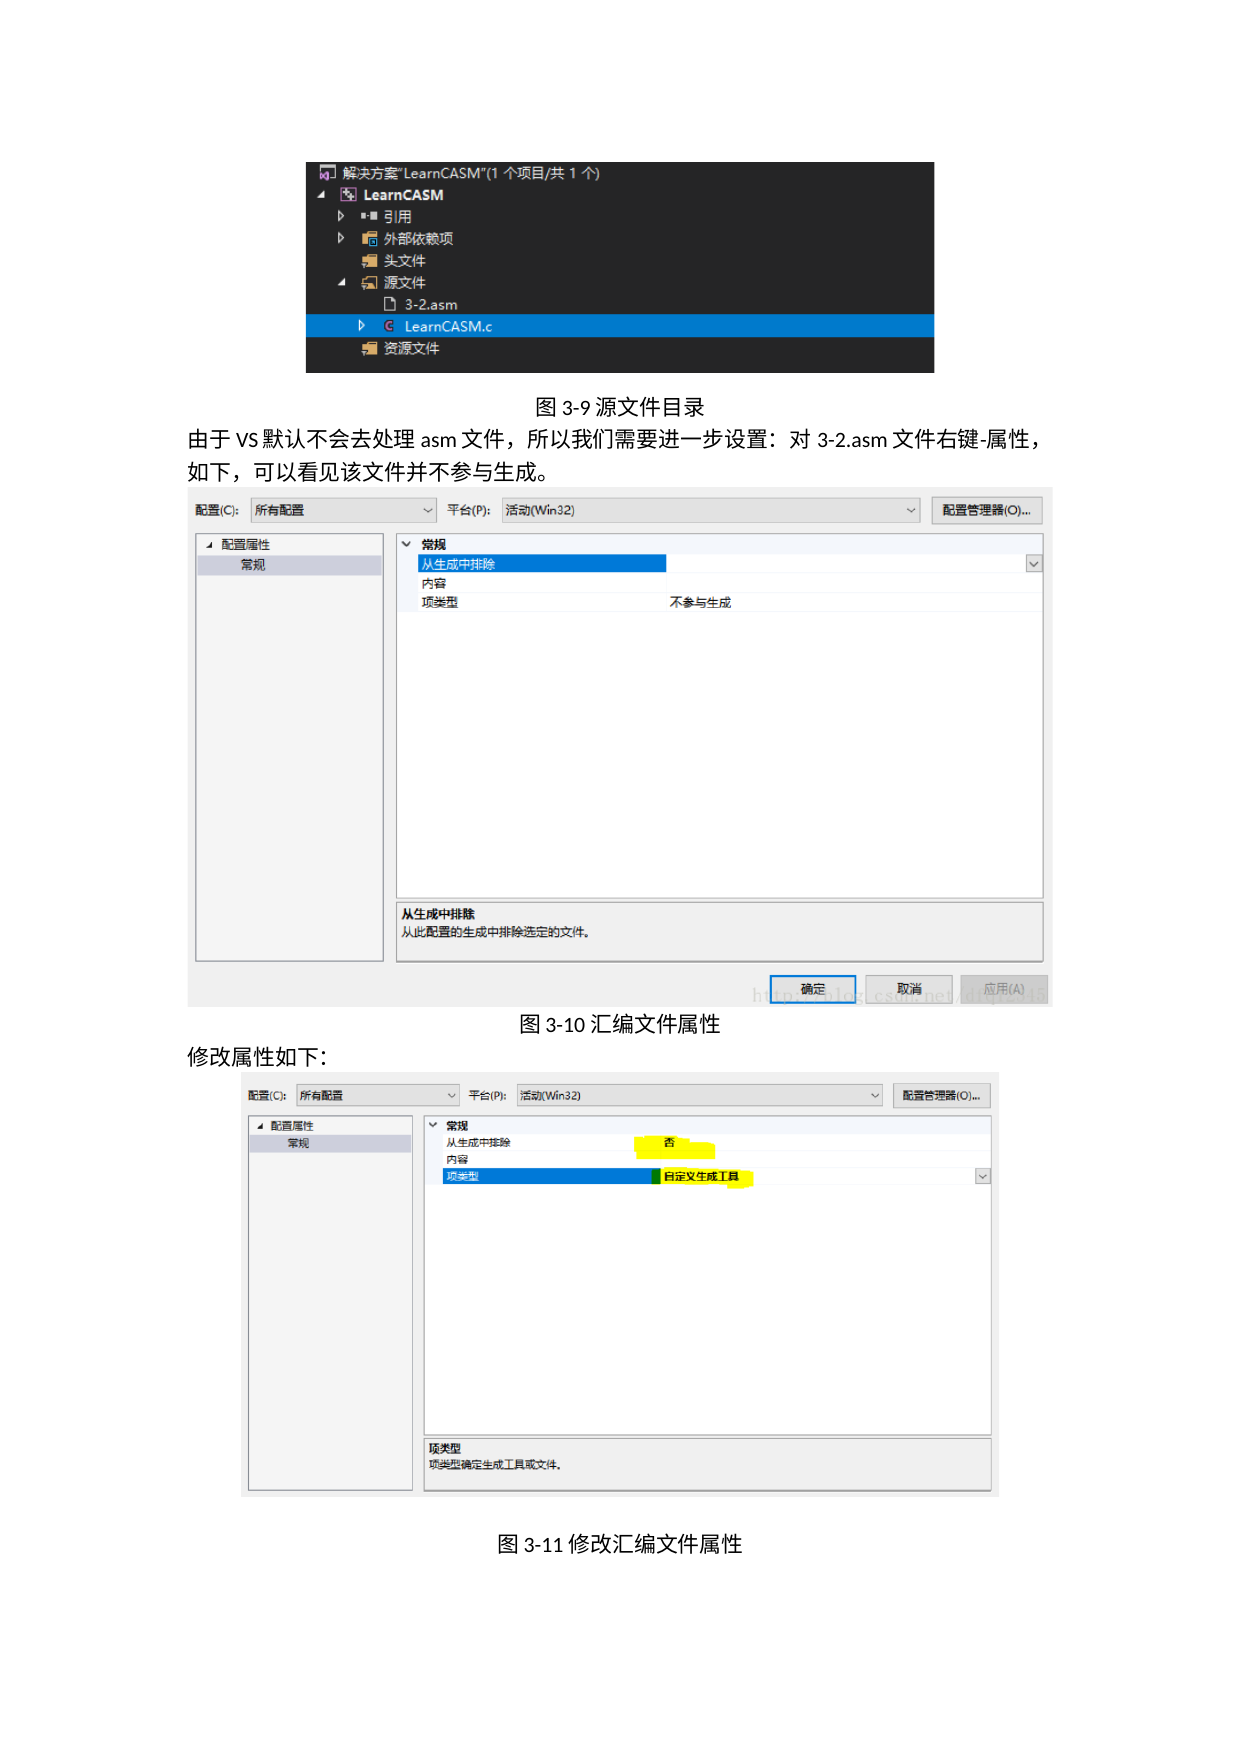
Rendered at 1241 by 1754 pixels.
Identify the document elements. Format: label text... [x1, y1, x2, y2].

text 图3-9 源文件目录 [187, 389, 1053, 422]
text 图3-10 汇编文件属性 [187, 1007, 1053, 1039]
picture [241, 1072, 1000, 1497]
picture [187, 487, 1053, 1007]
text 由于VS默认不会去处理asm文件，所以我们需要进一步设置：对3-2.asm文件右键-属性，如下，可以看见该文件并不参与生成。 [187, 422, 1053, 487]
text 修改属性如下： [187, 1039, 1053, 1072]
picture [305, 162, 935, 373]
text 图3-11 修改汇编文件属性 [187, 1527, 1053, 1559]
